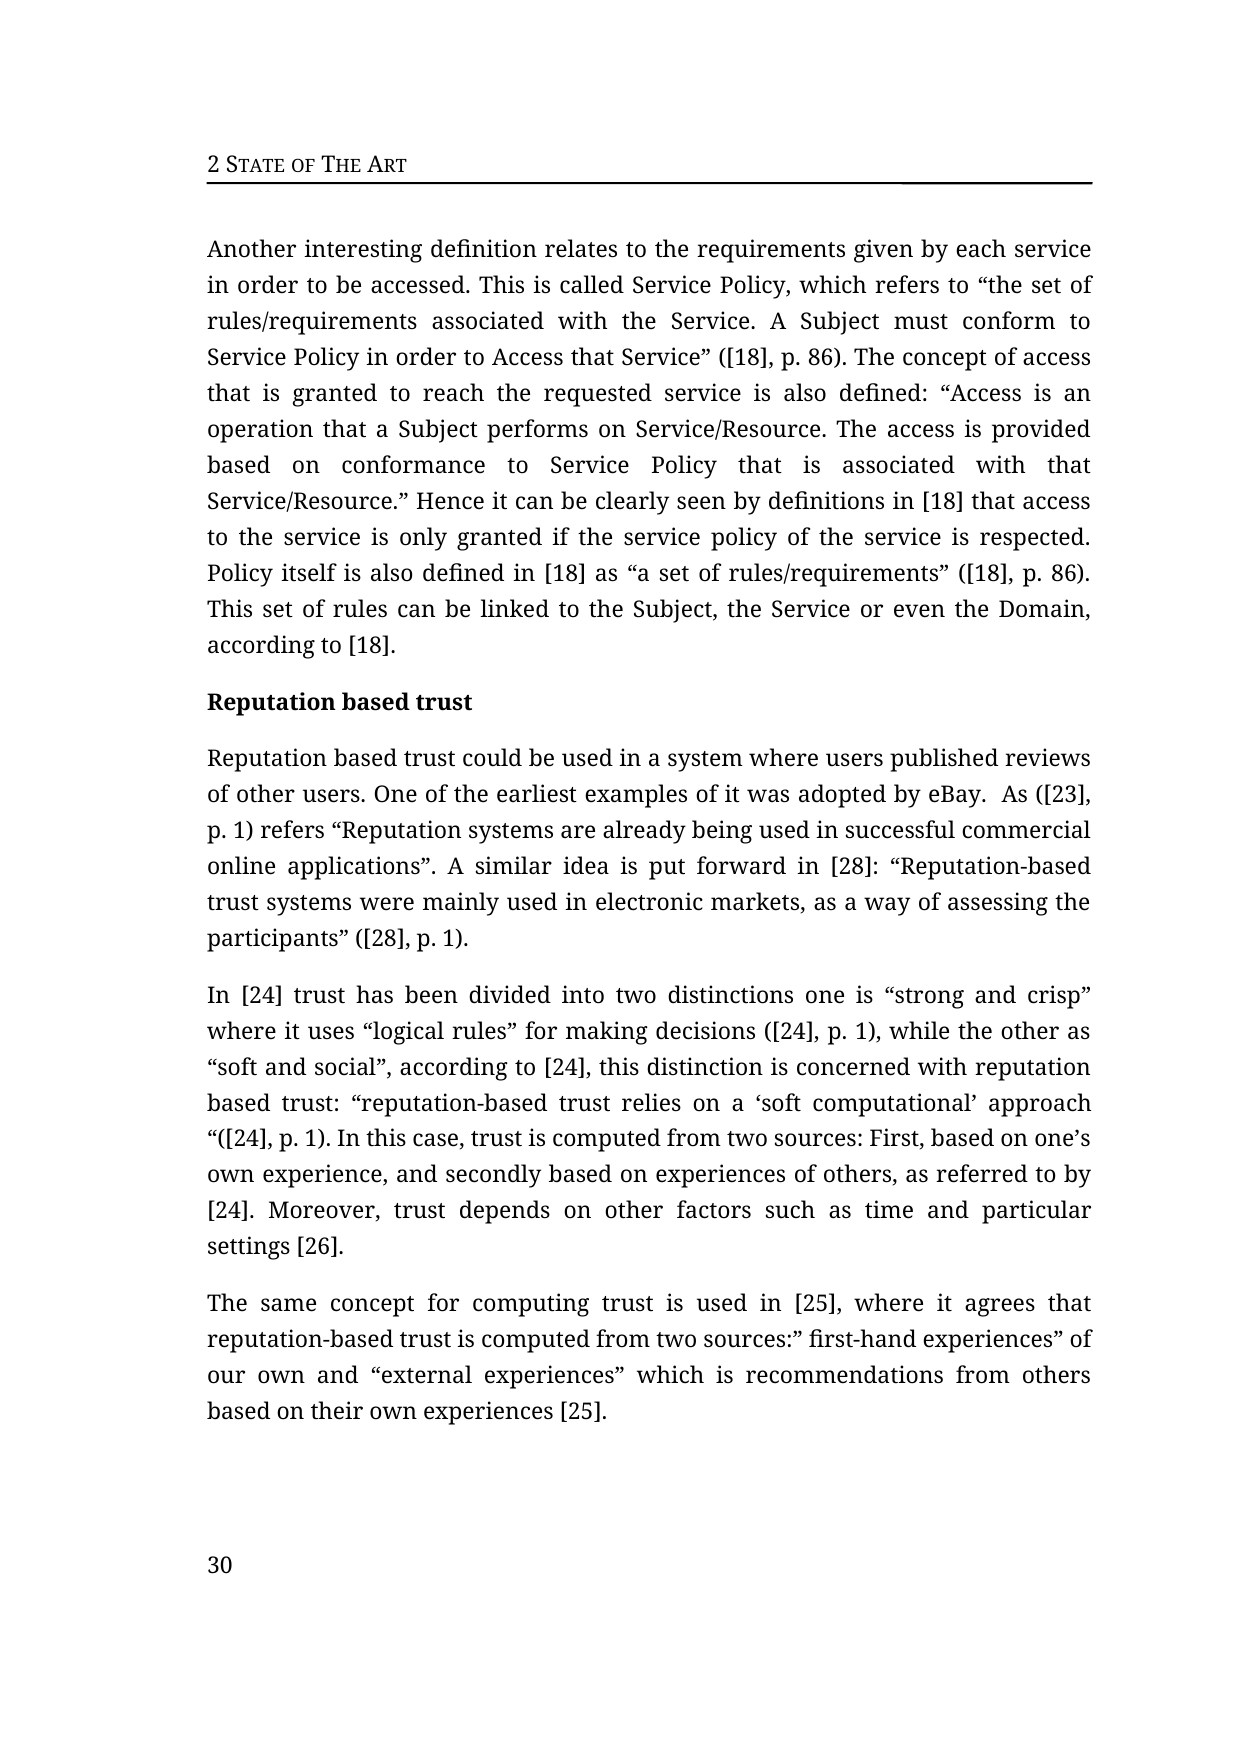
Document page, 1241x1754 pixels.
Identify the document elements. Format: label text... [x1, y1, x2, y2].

text Reputation based trust could be used in a system where users published reviews of other users. One of the earliest examples of it was adopted by eBay. As ([23], p. 1) refers “Reputation systems are already being used in successful commercial online applications”. A similar idea is put forward in [28]: “Reputation-based trust systems were mainly used in electronic markets, as a way of assessing the participants” ([28], p. 1). [207, 742, 1092, 953]
text In [24] trust has been divided into two distinctions one is “strong and crisp” where it uses “logical rules” for making decisions ([24], p. 1), while the other as “soft and social”, according to [24], this distinction is concerned with reputation based trust: “reputation-based trust relies on a ‘soft computational’ approach “([24], p. 1). In this case, trust is computed from two sources: First, based on one’s own experience, and secondly based on experiences of others, as referred to by [24]. Moreover, trust depends on other factors such as time and particular settings [26]. [207, 979, 1092, 1261]
text The same concept for computing trust is used in [25], where it agrees that reputation-based trust is computed from two sources:” first-hand experiences” of our own and “external experiences” which is recommendations from others based on their own experiences [25]. [207, 1287, 1092, 1426]
text Reputation based trust [207, 685, 1092, 717]
text Another interesting definition relates to the requirements given by each service in order to be accessed. This is called Service Policy, which refers to “the set of rules/requirements associated with the Service. A Subject must conform to Service Policy in order to Access that Service” ([18], p. 86). The concept of access that is granted to reach the requested service is also defined: “Access is an operation that a Subject performs on Service/Resource. The access is provided based on conformance to Service Policy that is associated with that Service/Resource.” Hence it can be clearly seen by definitions in [18] that access to the service is only granted if the service policy of the service is respected. Policy itself is also defined in [18] as “a set of rules/requirements” ([18], p. 86). This set of rules can be linked to the Subject, the Service or even the Domain, according to [18]. [207, 233, 1092, 660]
